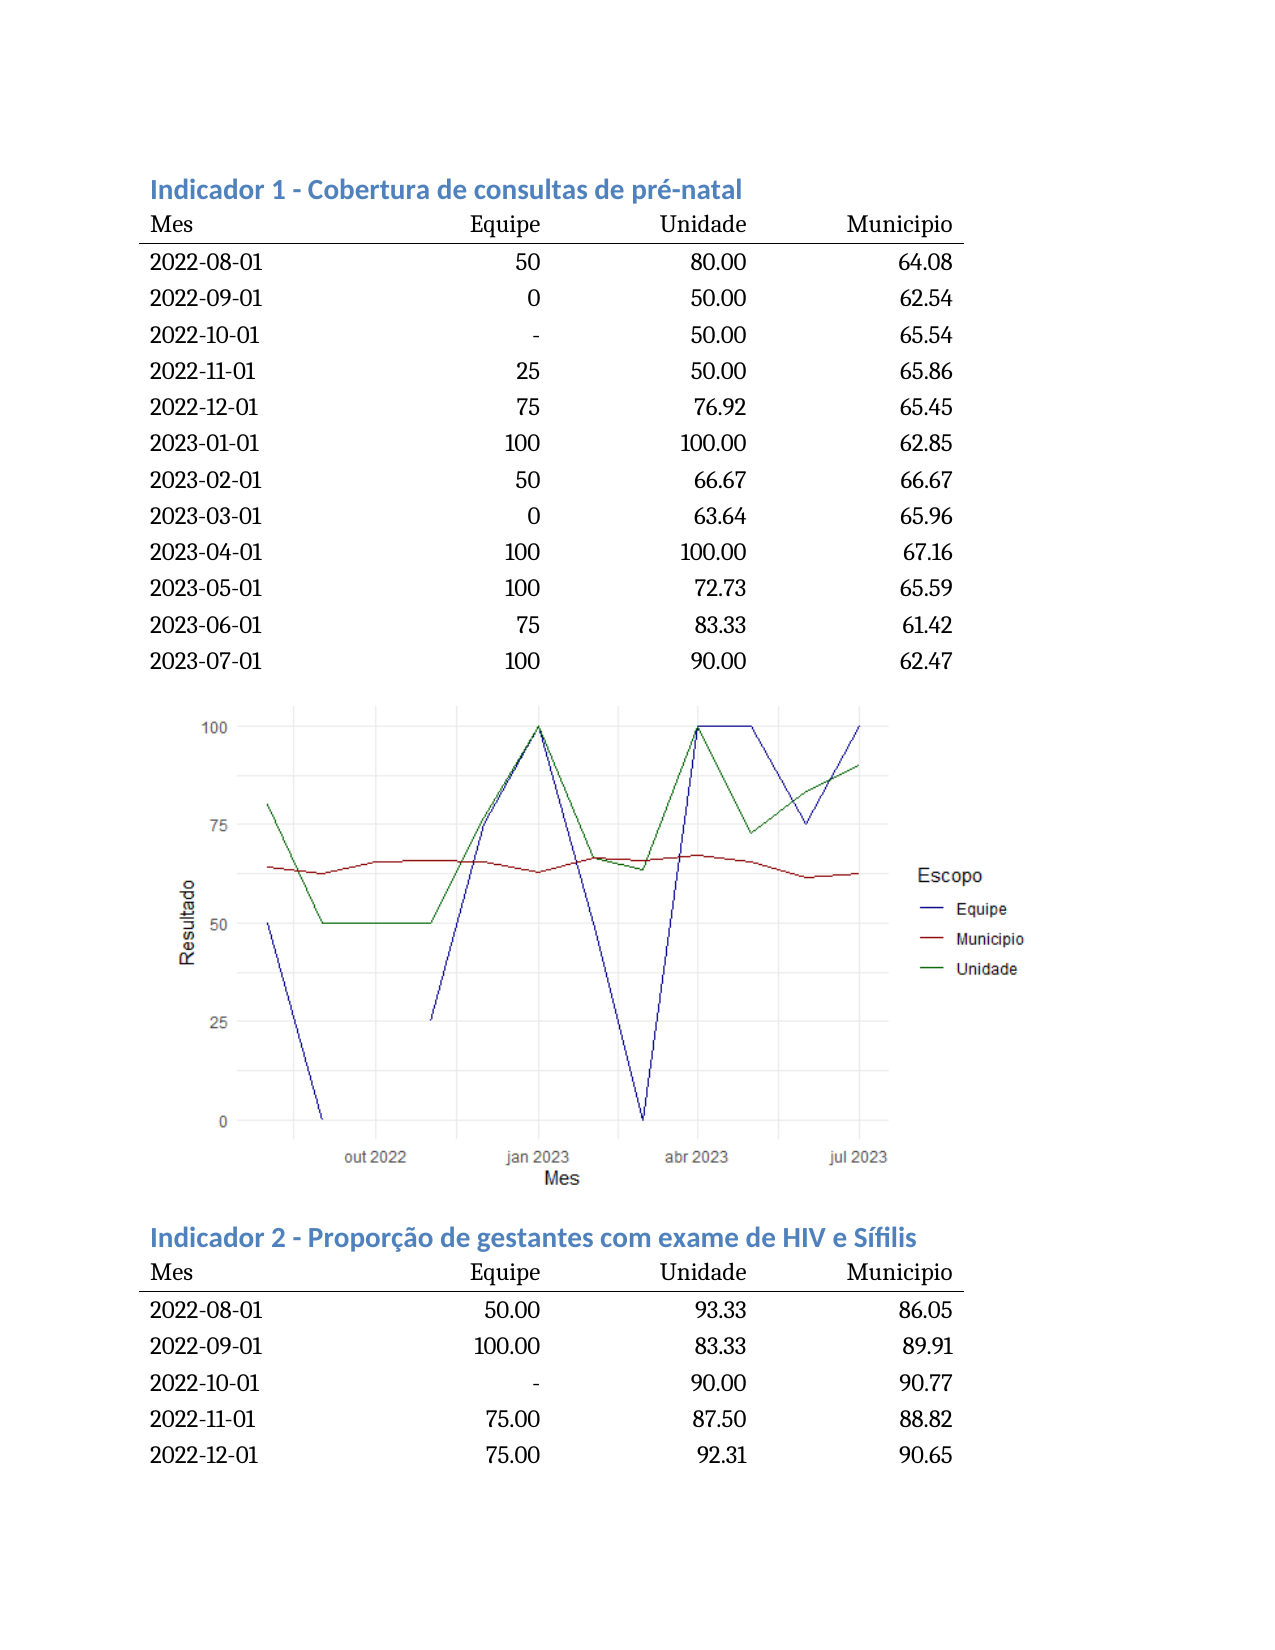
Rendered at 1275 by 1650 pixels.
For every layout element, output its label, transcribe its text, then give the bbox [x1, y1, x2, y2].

table_cell 87.50 [551, 1401, 757, 1437]
table_cell - [345, 317, 551, 353]
picture [168, 698, 1044, 1198]
table_cell 89.91 [758, 1329, 964, 1365]
table_cell 2023-01-01 [139, 426, 345, 462]
table_cell 50 [345, 462, 551, 498]
table_header Unidade [551, 206, 757, 243]
table_cell 25 [345, 353, 551, 389]
table_cell 75.00 [345, 1401, 551, 1437]
table_cell 100.00 [551, 534, 757, 571]
table_header Municipio [758, 1255, 964, 1291]
table_cell 90.65 [758, 1437, 964, 1473]
table_cell 65.86 [758, 353, 964, 389]
table_cell 100.00 [551, 426, 757, 462]
table_cell 2022-11-01 [139, 1401, 345, 1437]
table_cell 2022-11-01 [139, 353, 345, 389]
table_cell 75 [345, 607, 551, 643]
subtitle Indicador 2 - Proporção de gestantes com exame de HIV e Sífilis [150, 1219, 1125, 1254]
table_cell 93.33 [551, 1292, 757, 1328]
table_cell 2022-12-01 [139, 1437, 345, 1473]
table_cell 0 [345, 281, 551, 317]
table_cell 90.00 [551, 1365, 757, 1401]
table_cell 0 [345, 498, 551, 534]
table_cell 92.31 [551, 1437, 757, 1473]
table_cell 62.85 [758, 426, 964, 462]
table_cell 64.08 [758, 244, 964, 281]
table_cell 100 [345, 643, 551, 679]
table_cell 2022-08-01 [139, 1292, 345, 1328]
table_cell 50.00 [551, 317, 757, 353]
table_header Municipio [758, 206, 964, 243]
table_cell 67.16 [758, 534, 964, 571]
table_cell 90.00 [551, 643, 757, 679]
table_cell 50.00 [551, 353, 757, 389]
table_header Unidade [551, 1255, 757, 1291]
table_cell 2022-12-01 [139, 389, 345, 426]
table_cell 100 [345, 571, 551, 607]
table_cell 80.00 [551, 244, 757, 281]
table_cell 62.47 [758, 643, 964, 679]
table_cell 83.33 [551, 1329, 757, 1365]
table_cell 65.54 [758, 317, 964, 353]
table_cell 90.77 [758, 1365, 964, 1401]
table_cell 2023-04-01 [139, 534, 345, 571]
table_cell 2023-05-01 [139, 571, 345, 607]
table_cell 88.82 [758, 1401, 964, 1437]
table_cell 100 [345, 534, 551, 571]
table_header Equipe [345, 206, 551, 243]
table_cell 2022-10-01 [139, 317, 345, 353]
table_header Mes [139, 206, 345, 243]
table_cell 72.73 [551, 571, 757, 607]
table_cell 2022-09-01 [139, 1329, 345, 1365]
table_cell 76.92 [551, 389, 757, 426]
table_cell 65.45 [758, 389, 964, 426]
table_cell - [345, 1365, 551, 1401]
table_cell 83.33 [551, 607, 757, 643]
table_cell 2023-06-01 [139, 607, 345, 643]
table_cell 63.64 [551, 498, 757, 534]
table_cell 65.96 [758, 498, 964, 534]
table_cell 2022-09-01 [139, 281, 345, 317]
table_cell 75.00 [345, 1437, 551, 1473]
table_cell 2023-03-01 [139, 498, 345, 534]
table_cell 86.05 [758, 1292, 964, 1328]
table_cell 66.67 [758, 462, 964, 498]
table_cell 61.42 [758, 607, 964, 643]
table_cell 65.59 [758, 571, 964, 607]
table_cell 75 [345, 389, 551, 426]
subtitle Indicador 1 - Cobertura de consultas de pré-natal [150, 171, 1125, 206]
table_cell 2022-08-01 [139, 244, 345, 281]
table_cell 100 [345, 426, 551, 462]
table_header Equipe [345, 1255, 551, 1291]
table_cell 62.54 [758, 281, 964, 317]
table_cell 66.67 [551, 462, 757, 498]
table_cell 2022-10-01 [139, 1365, 345, 1401]
table_cell 50.00 [345, 1292, 551, 1328]
table_cell 100.00 [345, 1329, 551, 1365]
table_cell 2023-02-01 [139, 462, 345, 498]
table_header Mes [139, 1255, 345, 1291]
table_cell 2023-07-01 [139, 643, 345, 679]
table_cell 50.00 [551, 281, 757, 317]
table_cell 50 [345, 244, 551, 281]
